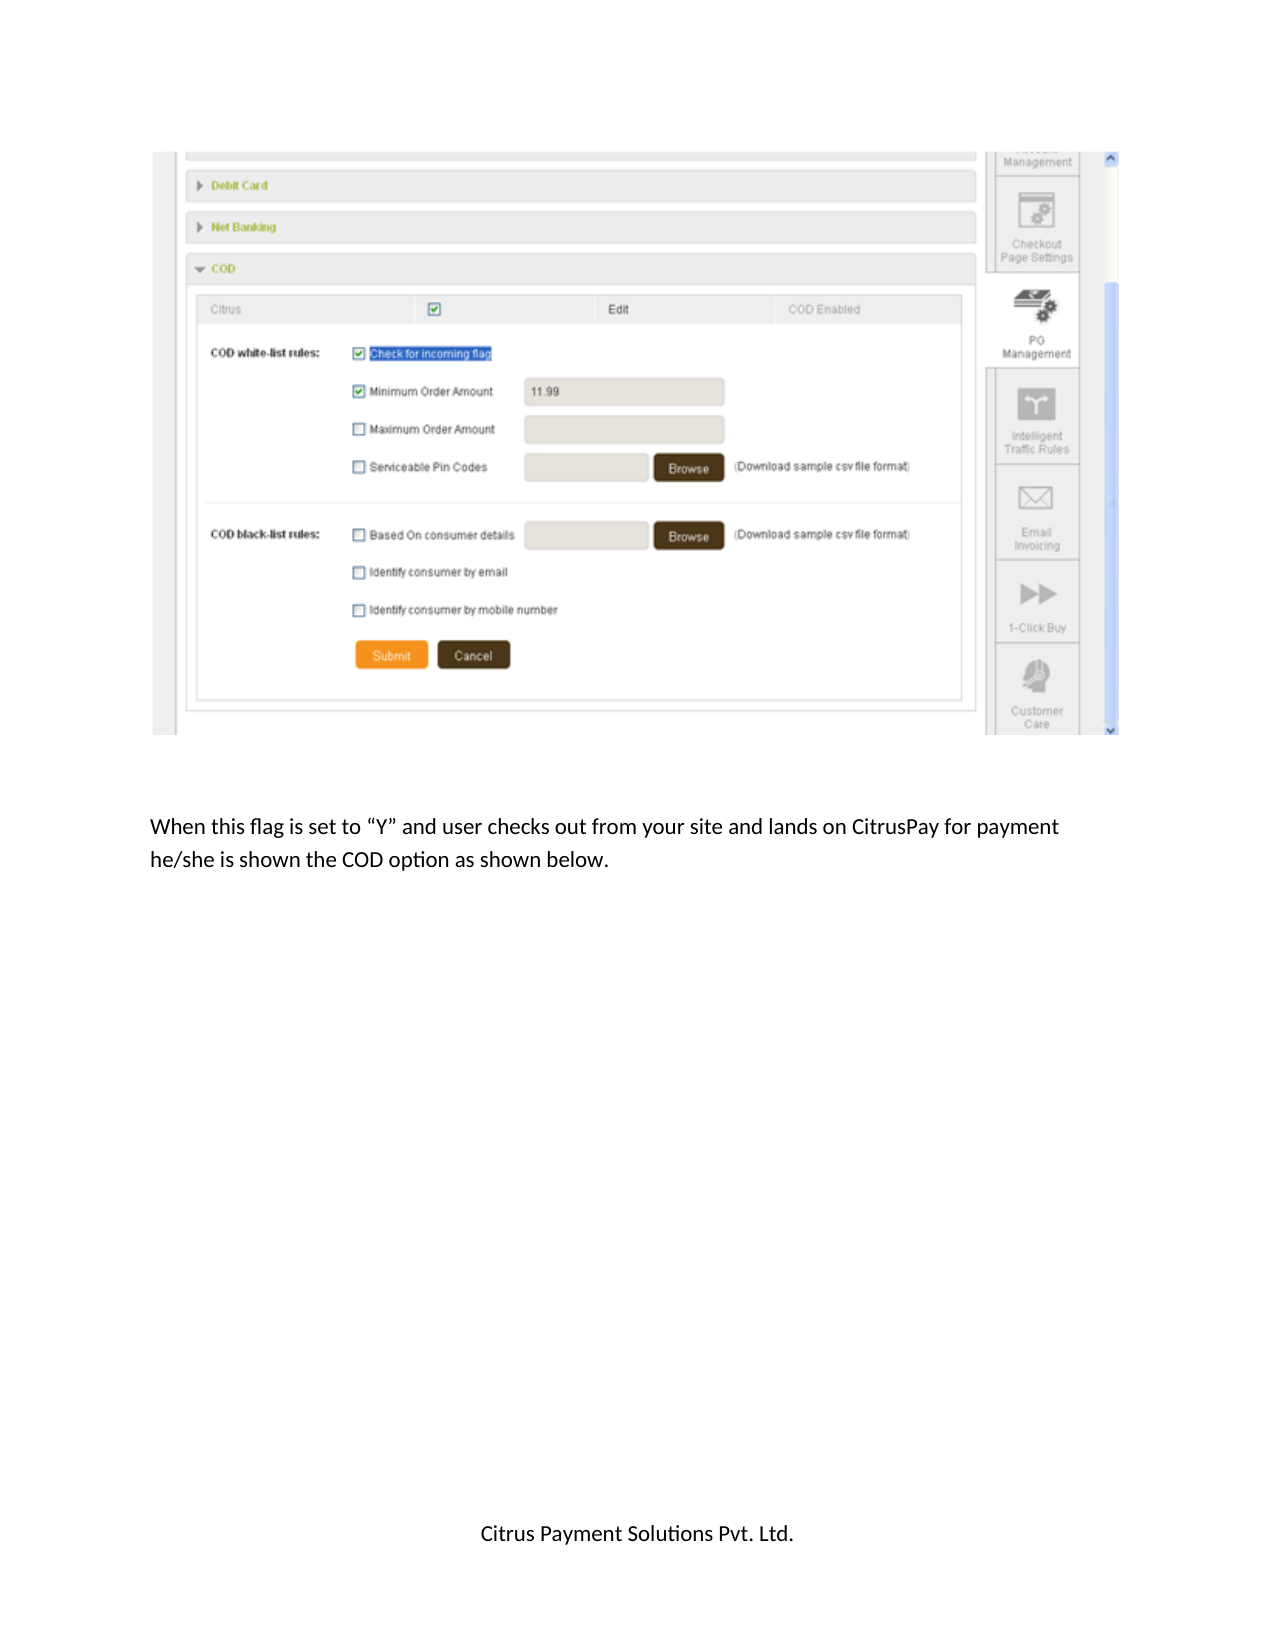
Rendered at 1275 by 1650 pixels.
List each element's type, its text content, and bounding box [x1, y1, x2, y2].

text When this flag is set to “Y” and user checks out from your site and lands on CitrusPay for payment he/she is shown the COD option as shown below. [150, 812, 1125, 873]
picture [150, 149, 1122, 735]
